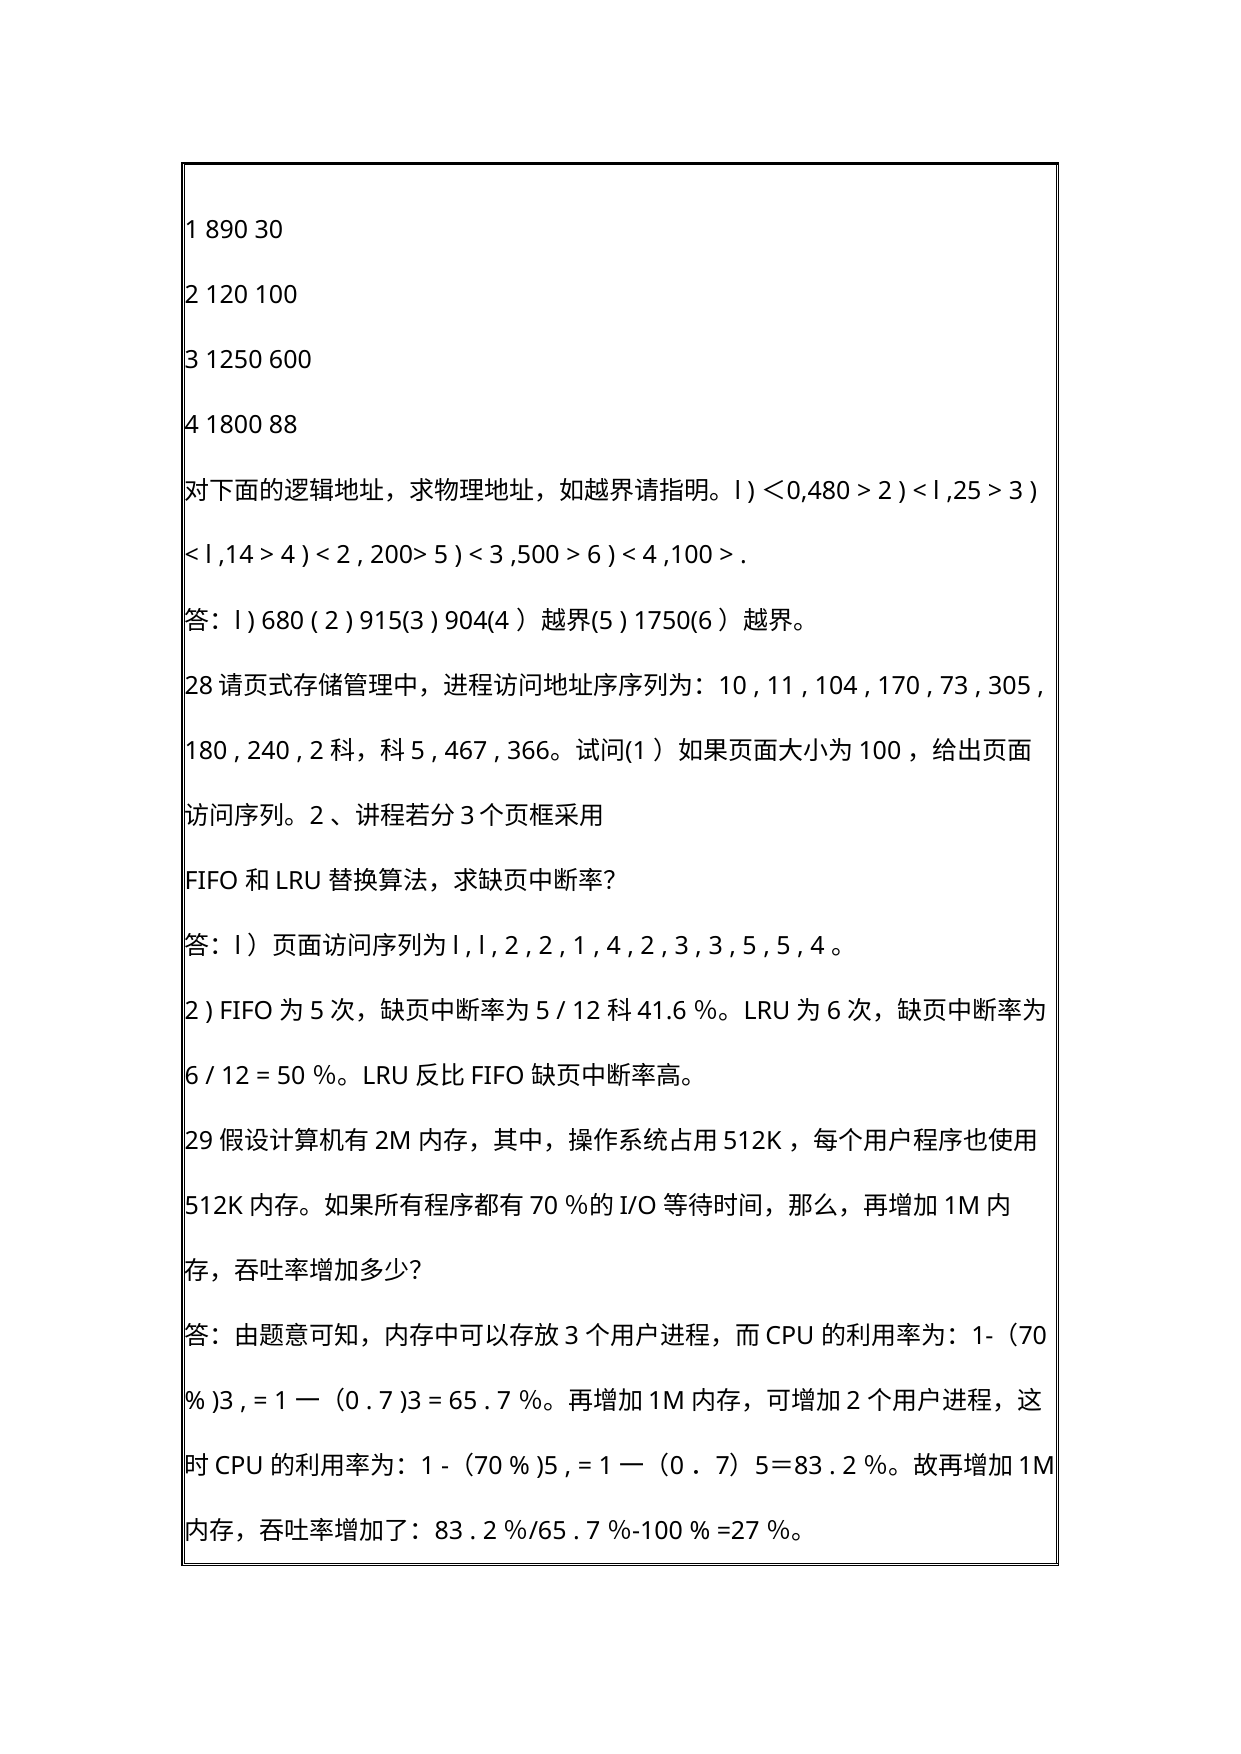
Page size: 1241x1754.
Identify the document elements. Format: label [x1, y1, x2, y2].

table_cell [185, 165, 1056, 1562]
